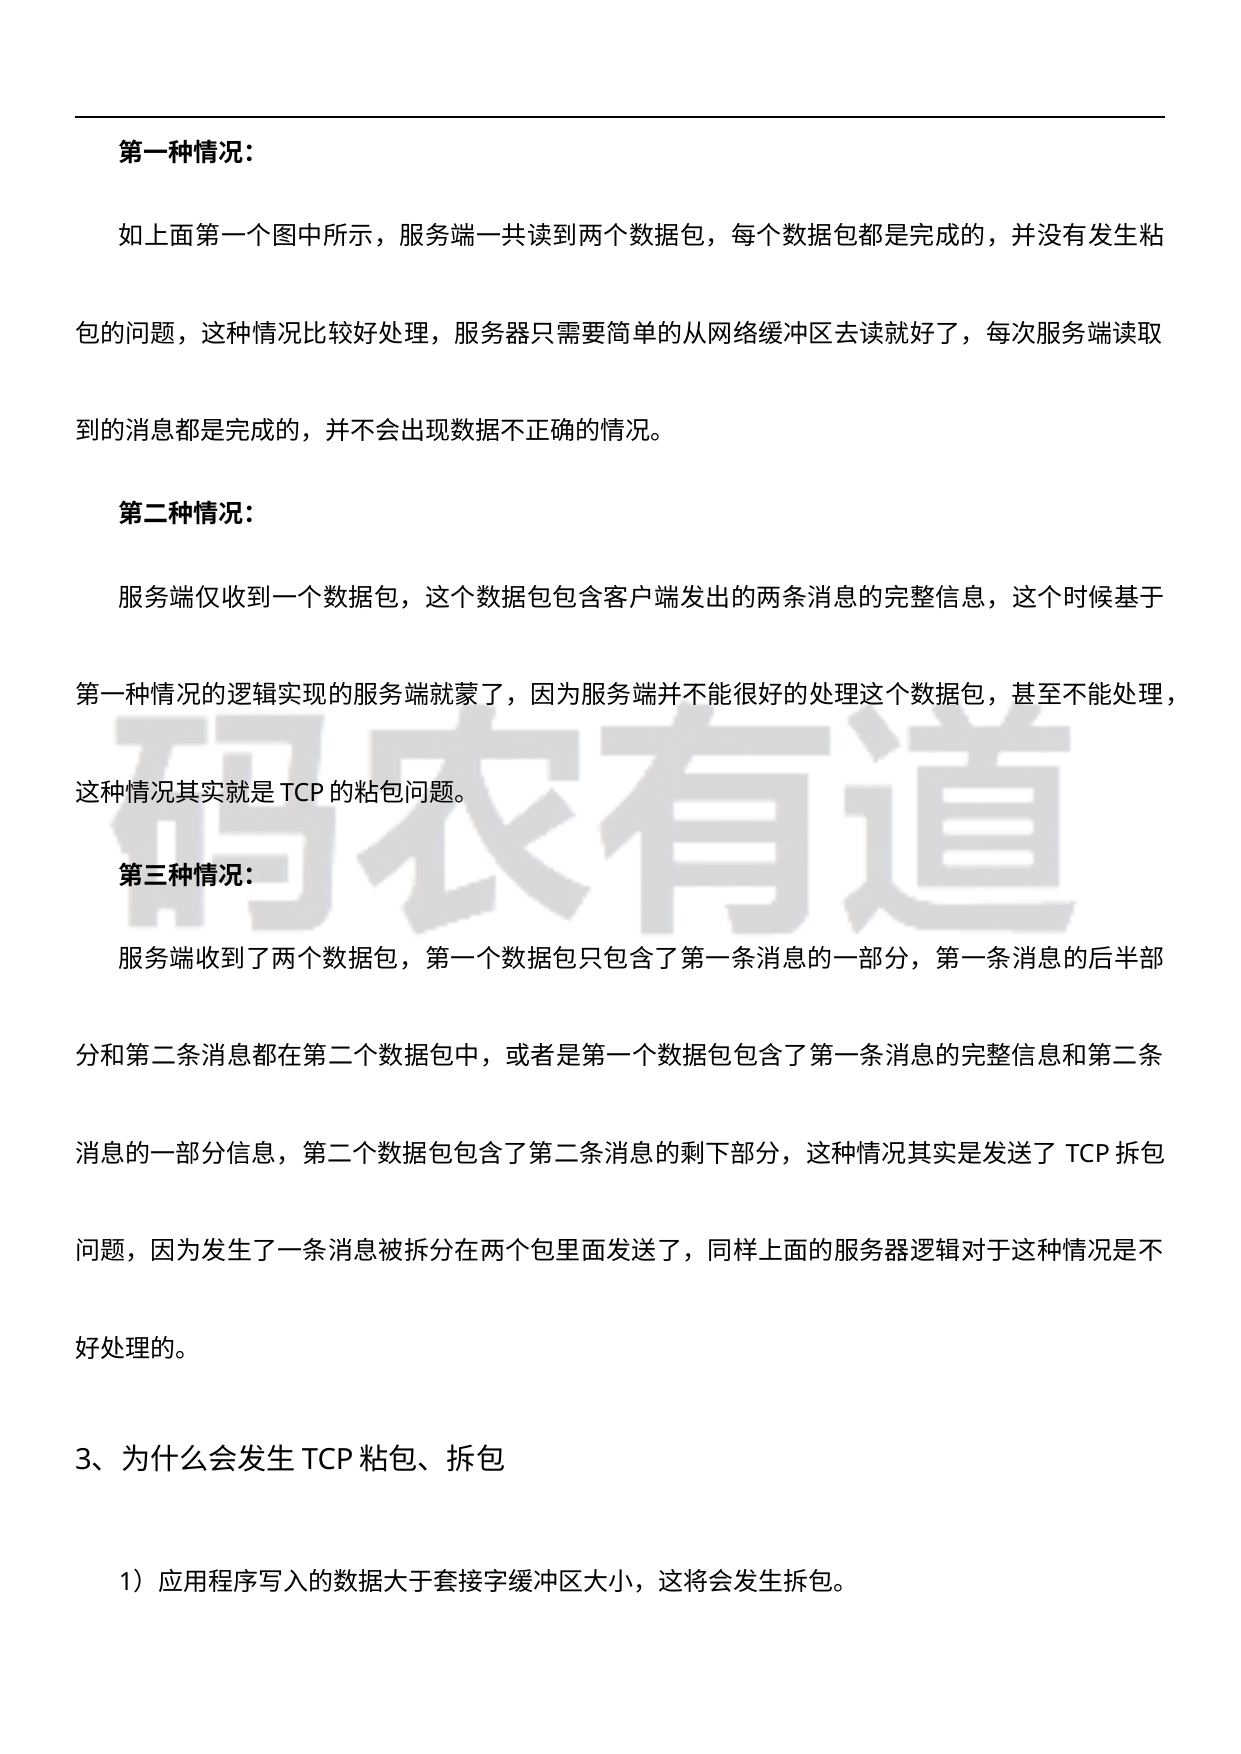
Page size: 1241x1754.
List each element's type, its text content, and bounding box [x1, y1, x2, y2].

text 服务端仅收到一个数据包，这个数据包包含客户端发出的两条消息的完整信息，这个时候基于第一种情况的逻辑实现的服务端就蒙了，因为服务端并不能很好的处理这个数据包，甚至不能处理，这种情况其实就是TCP的粘包问题。 [75, 563, 1165, 823]
text 第一种情况： [75, 118, 1165, 183]
text 如上面第一个图中所示，服务端一共读到两个数据包，每个数据包都是完成的，并没有发生粘包的问题，这种情况比较好处理，服务器只需要简单的从网络缓冲区去读就好了，每次服务端读取到的消息都是完成的，并不会出现数据不正确的情况。 [75, 201, 1165, 461]
text 1）应用程序写入的数据大于套接字缓冲区大小，这将会发生拆包。 [75, 1547, 1165, 1612]
text 服务端收到了两个数据包，第一个数据包只包含了第一条消息的一部分，第一条消息的后半部分和第二条消息都在第二个数据包中，或者是第一个数据包包含了第一条消息的完整信息和第二条消息的一部分信息，第二个数据包包含了第二条消息的剩下部分，这种情况其实是发送了TCP拆包问题，因为发生了一条消息被拆分在两个包里面发送了，同样上面的服务器逻辑对于这种情况是不好处理的。 [75, 924, 1165, 1379]
text 第三种情况： [75, 841, 1165, 906]
text 第二种情况： [75, 479, 1165, 544]
subtitle 3、为什么会发生TCP粘包、拆包 [75, 1424, 1165, 1489]
